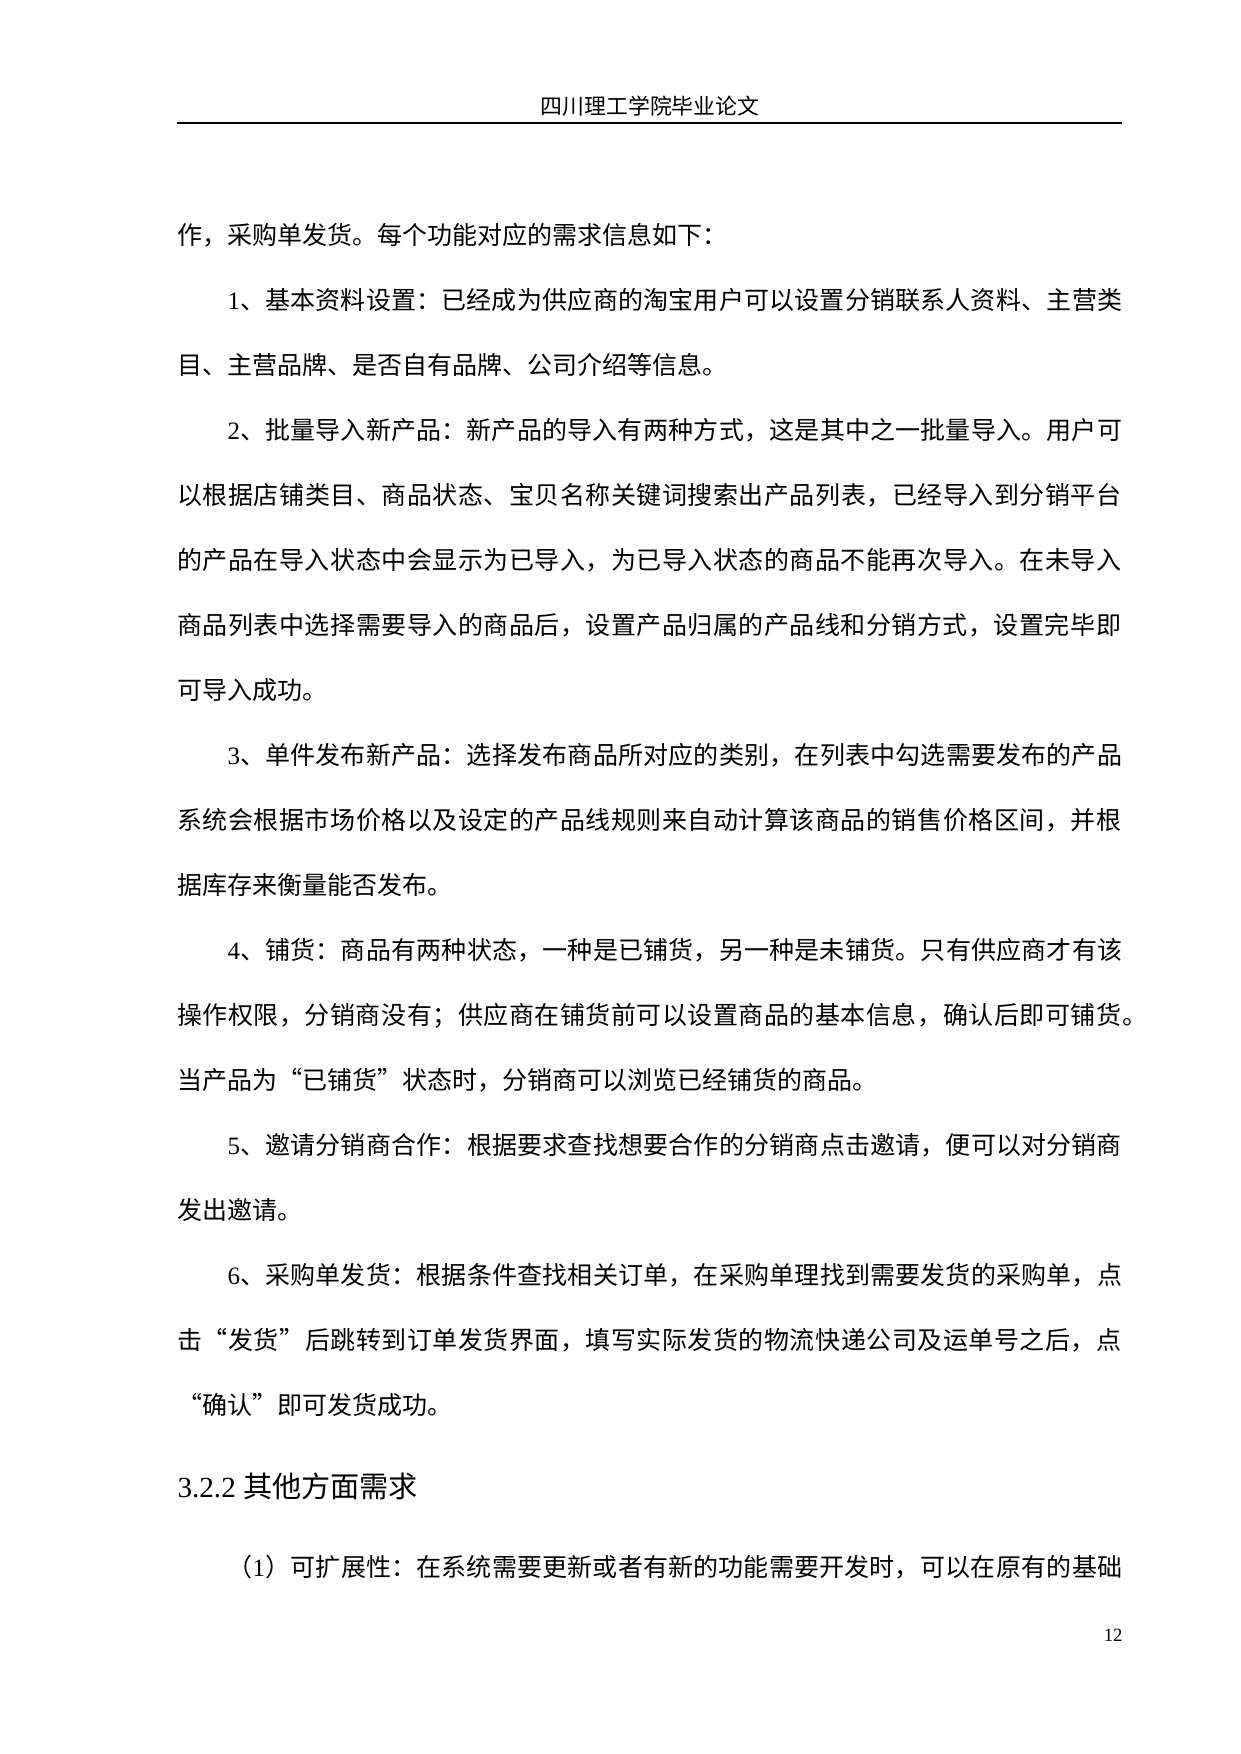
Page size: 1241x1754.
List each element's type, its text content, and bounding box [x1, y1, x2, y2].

text 4、铺货：商品有两种状态，一种是已铺货，另一种是未铺货。只有供应商才有该操作权限，分销商没有；供应商在铺货前可以设置商品的基本信息，确认后即可铺货。当产品为“已铺货”状态时，分销商可以浏览已经铺货的商品。 [177, 916, 1122, 1111]
text 1、基本资料设置：已经成为供应商的淘宝用户可以设置分销联系人资料、主营类目、主营品牌、是否自有品牌、公司介绍等信息。 [177, 266, 1122, 396]
text 6、采购单发货：根据条件查找相关订单，在采购单理找到需要发货的采购单，点击“发货”后跳转到订单发货界面，填写实际发货的物流快递公司及运单号之后，点“确认”即可发货成功。 [177, 1241, 1122, 1436]
text 3、单件发布新产品：选择发布商品所对应的类别，在列表中勾选需要发布的产品，系统会根据市场价格以及设定的产品线规则来自动计算该商品的销售价格区间，并根据库存来衡量能否发布。 [177, 721, 1122, 916]
text （1）可扩展性：在系统需要更新或者有新的功能需要开发时，可以在原有的基础上快速的进行第二次开发，在尽量少或者不更改之前代码的前提下，为系统增加新的功能点。 [177, 1533, 1122, 1598]
text 天猫分销平台通过Java Web开发技术，结合SSH框架开发功能模块，在功能上需要符合当前的供应商基本的操作功能，使用流畅便捷，界面美观大方。具体的基本功能包括：基本资料的设置，单件发布新产品，批量导入新产品，铺货，邀请分销商合作，采购单发货。每个功能对应的需求信息如下： [177, 201, 1122, 266]
subtitle 3.2.2 其他方面需求 [177, 1452, 1122, 1517]
text 5、邀请分销商合作：根据要求查找想要合作的分销商点击邀请，便可以对分销商发出邀请。 [177, 1111, 1122, 1241]
